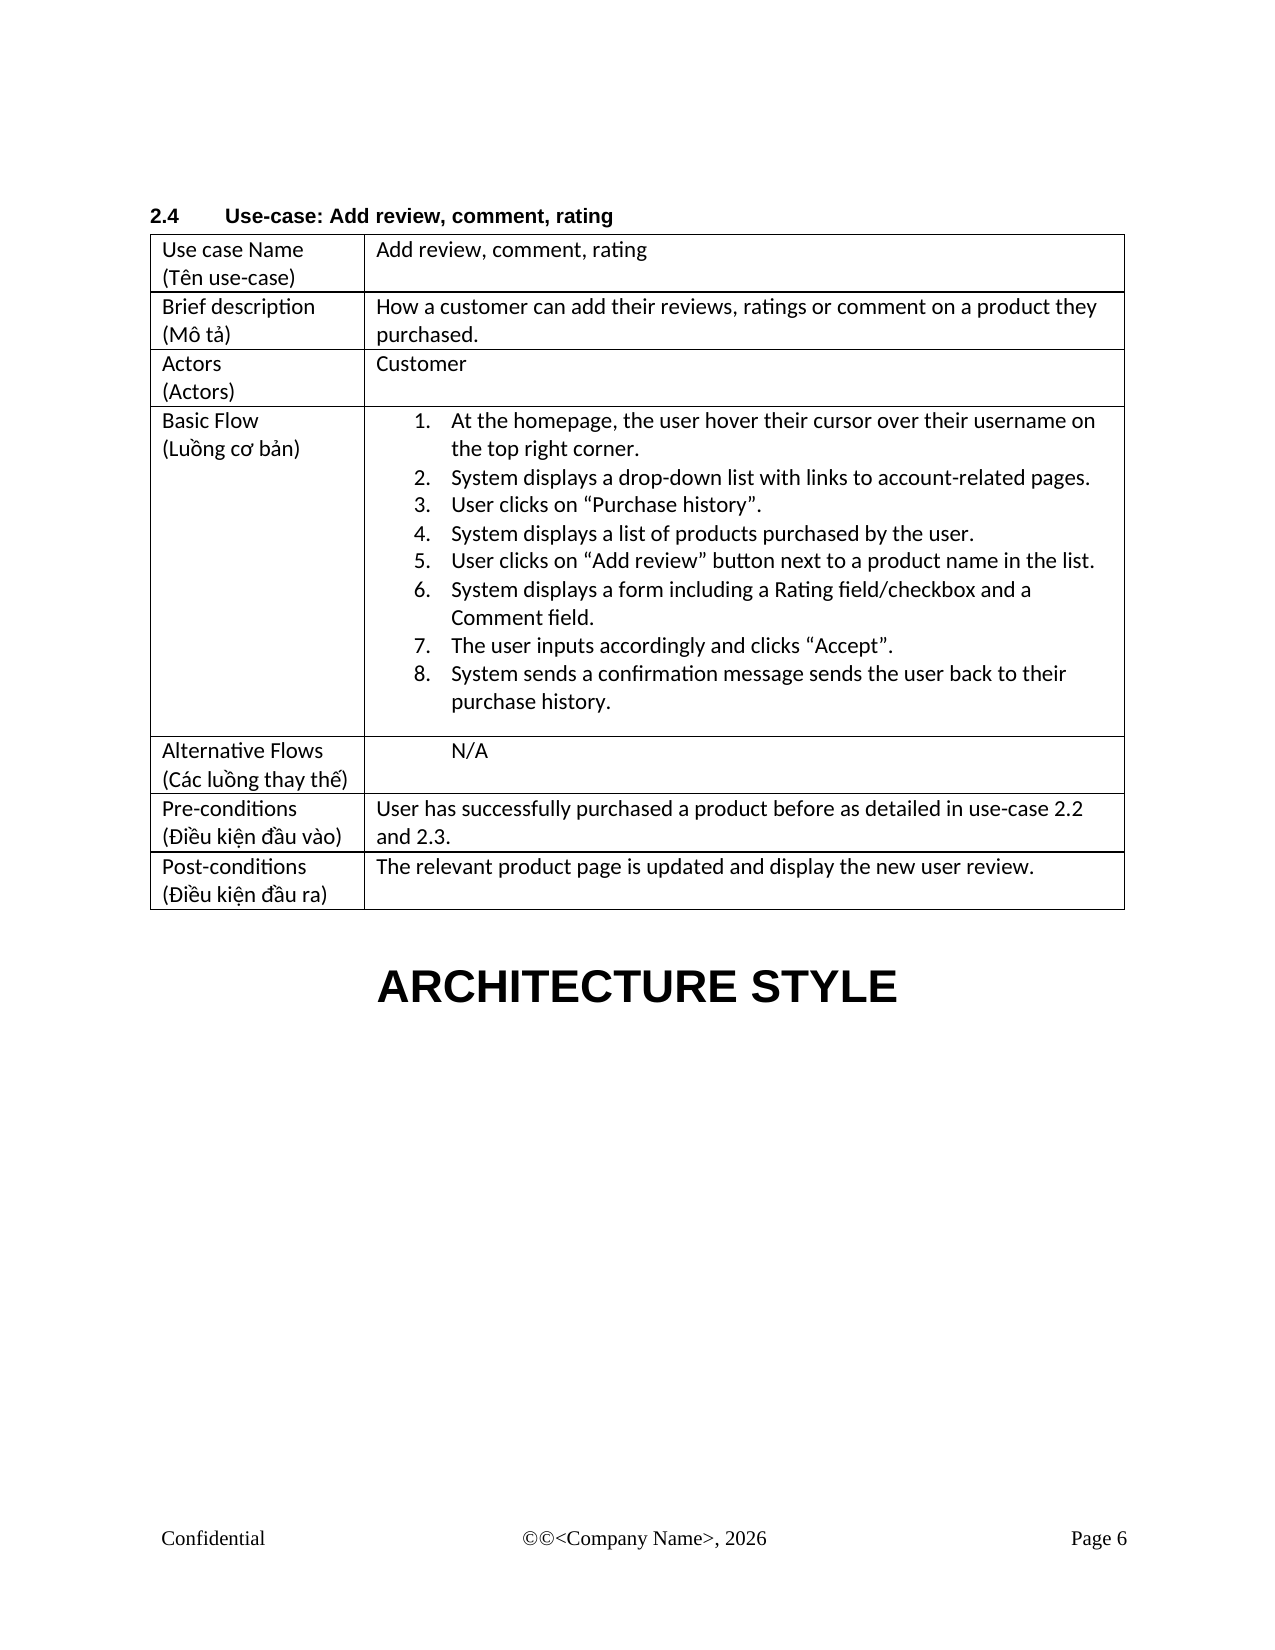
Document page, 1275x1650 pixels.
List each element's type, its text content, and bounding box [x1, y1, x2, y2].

text ARCHITECTURE STYLE [150, 959, 1125, 1012]
table_header Use case Name (Tên use-case) [151, 235, 364, 291]
table_cell Customer [365, 350, 1124, 406]
subtitle Use-case: Add review, comment, rating [150, 203, 1125, 228]
table_cell Brief description (Mô tả) [151, 293, 364, 348]
table_cell Basic Flow (Luồng cơ bản) [151, 407, 364, 736]
table_cell User has successfully purchased a product before as detailed in use-case 2.2 and 2.3. [365, 794, 1124, 851]
table_cell At the homepage, the user hover their cursor over their username on the top right corner. System displays a drop-down list with links to account-related pages. User clicks on “Purchase history”. System displays a list of products purchased by the user. User clicks on “Add review” button next to a product name in the list. System displays a form including a Rating field/checkbox and a Comment field. The user inputs accordingly and clicks “Accept”. System sends a confirmation message sends the user back to their purchase history. [365, 407, 1124, 736]
table_cell Post-conditions (Điều kiện đầu ra) [151, 853, 364, 908]
table_cell N/A [365, 737, 1124, 793]
table_cell How a customer can add their reviews, ratings or comment on a product they purchased. [365, 293, 1124, 348]
table_header Add review, comment, rating [365, 235, 1124, 291]
table_cell Pre-conditions (Điều kiện đầu vào) [151, 794, 364, 851]
table_cell Actors (Actors) [151, 350, 364, 406]
table_cell Alternative Flows (Các luồng thay thế) [151, 737, 364, 793]
table_cell The relevant product page is updated and display the new user review. [365, 853, 1124, 908]
